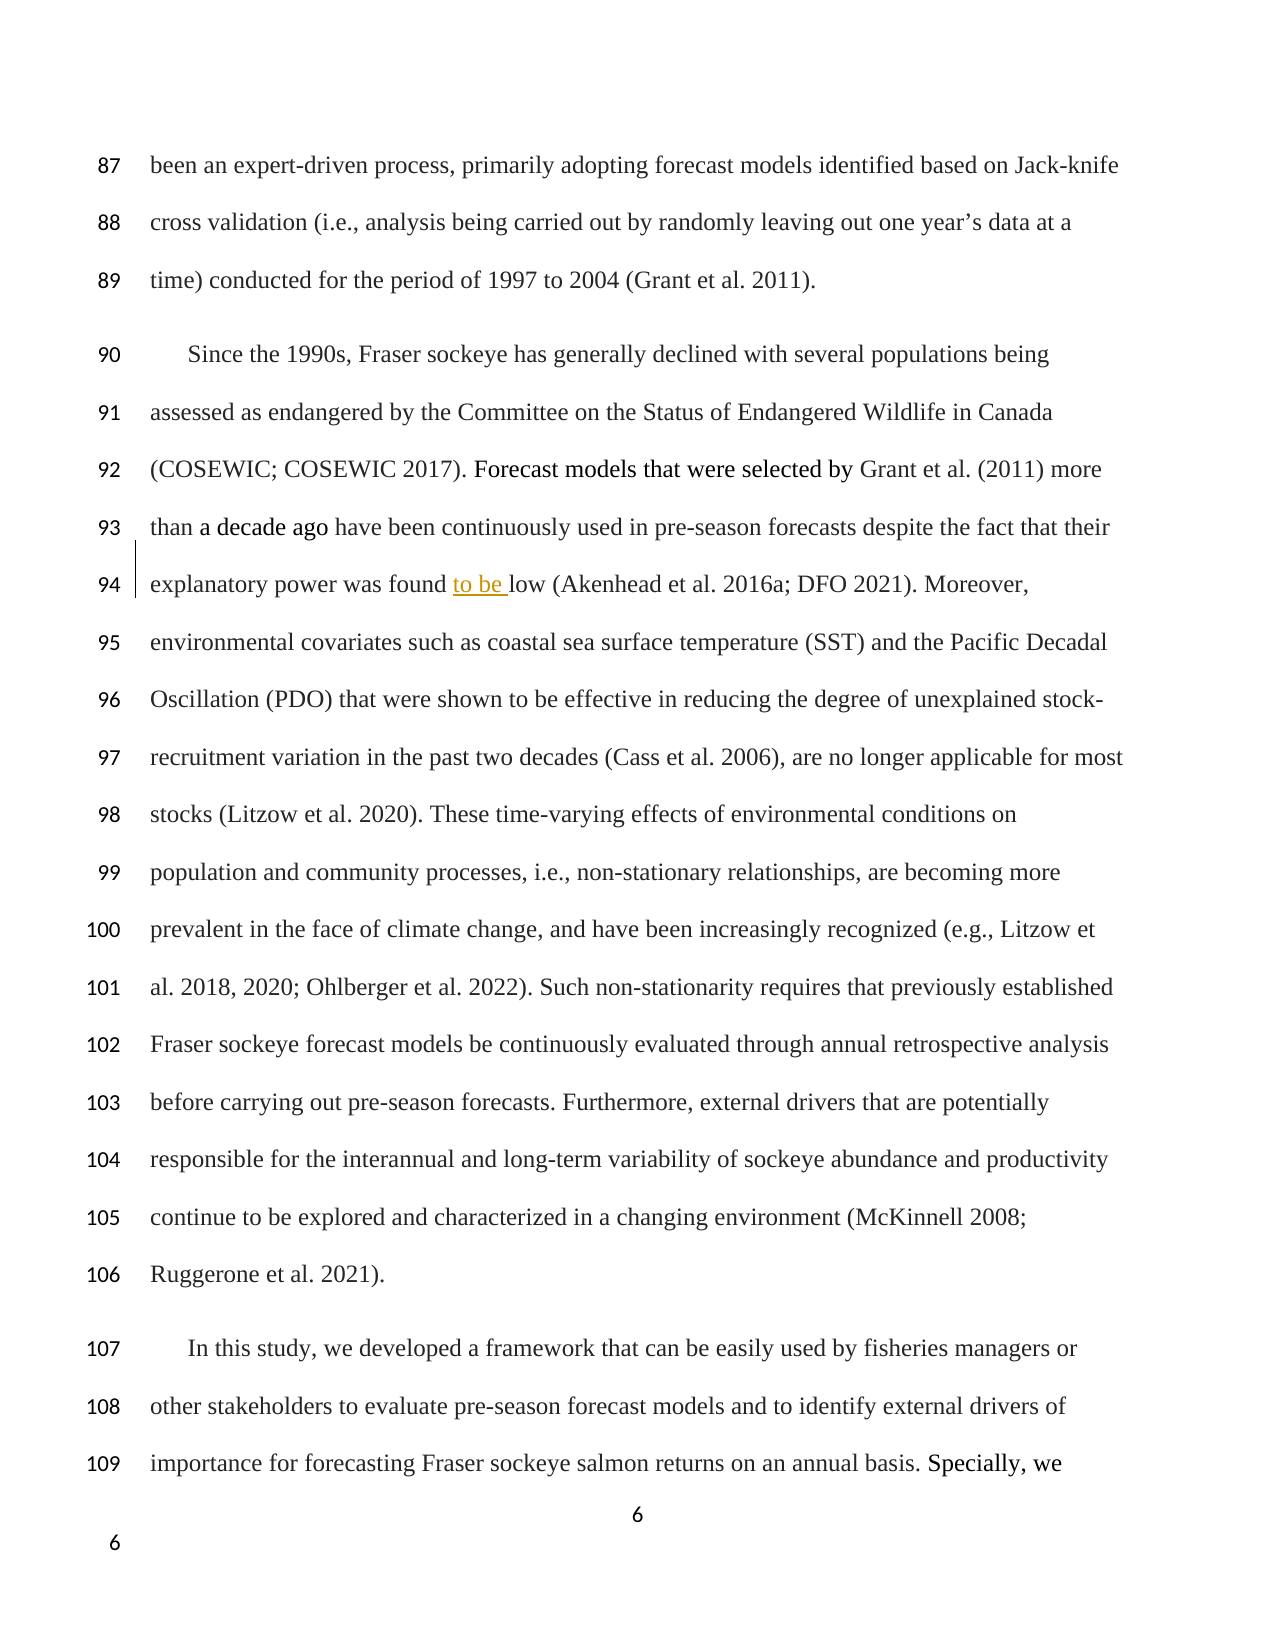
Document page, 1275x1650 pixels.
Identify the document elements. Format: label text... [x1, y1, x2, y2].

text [150, 150, 1125, 294]
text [150, 1333, 1125, 1477]
text Since the 1990s, Fraser sockeye has generally declined with several populations being assessed as endangered by the Committee on the Status of Endangered Wildlife in Canada (COSEWIC; COSEWIC 2017). Forecast models that were selected by Grant et al. (2011) more than a decade ago have been continuously used in pre-season forecasts despite the fact that their explanatory power was found low (Akenhead et al. 2016a; DFO 2021). Moreover, environmental covariates such as coastal sea surface temperature (SST) and the Pacific Decadal Oscillation (PDO) that were shown to be effective in reducing the degree of unexplained stock-recruitment variation in the past two decades (Cass et al. 2006), are no longer applicable for most stocks (Litzow et al. 2020). These time-varying effects of environmental conditions on population and community processes, i.e., non-stationary relationships, are becoming more prevalent in the face of climate change, and have been increasingly recognized (e.g., Litzow et al. 2018, 2020; Ohlberger et al. 2022). Such non-stationarity requires that previously established Fraser sockeye forecast models be continuously evaluated through annual retrospective analysis before carrying out pre-season forecasts. Furthermore, external drivers that are potentially responsible for the interannual and long-term variability of sockeye abundance and productivity continue to be explored and characterized in a changing environment (McKinnell 2008; Ruggerone et al. 2021). [150, 339, 1125, 1288]
